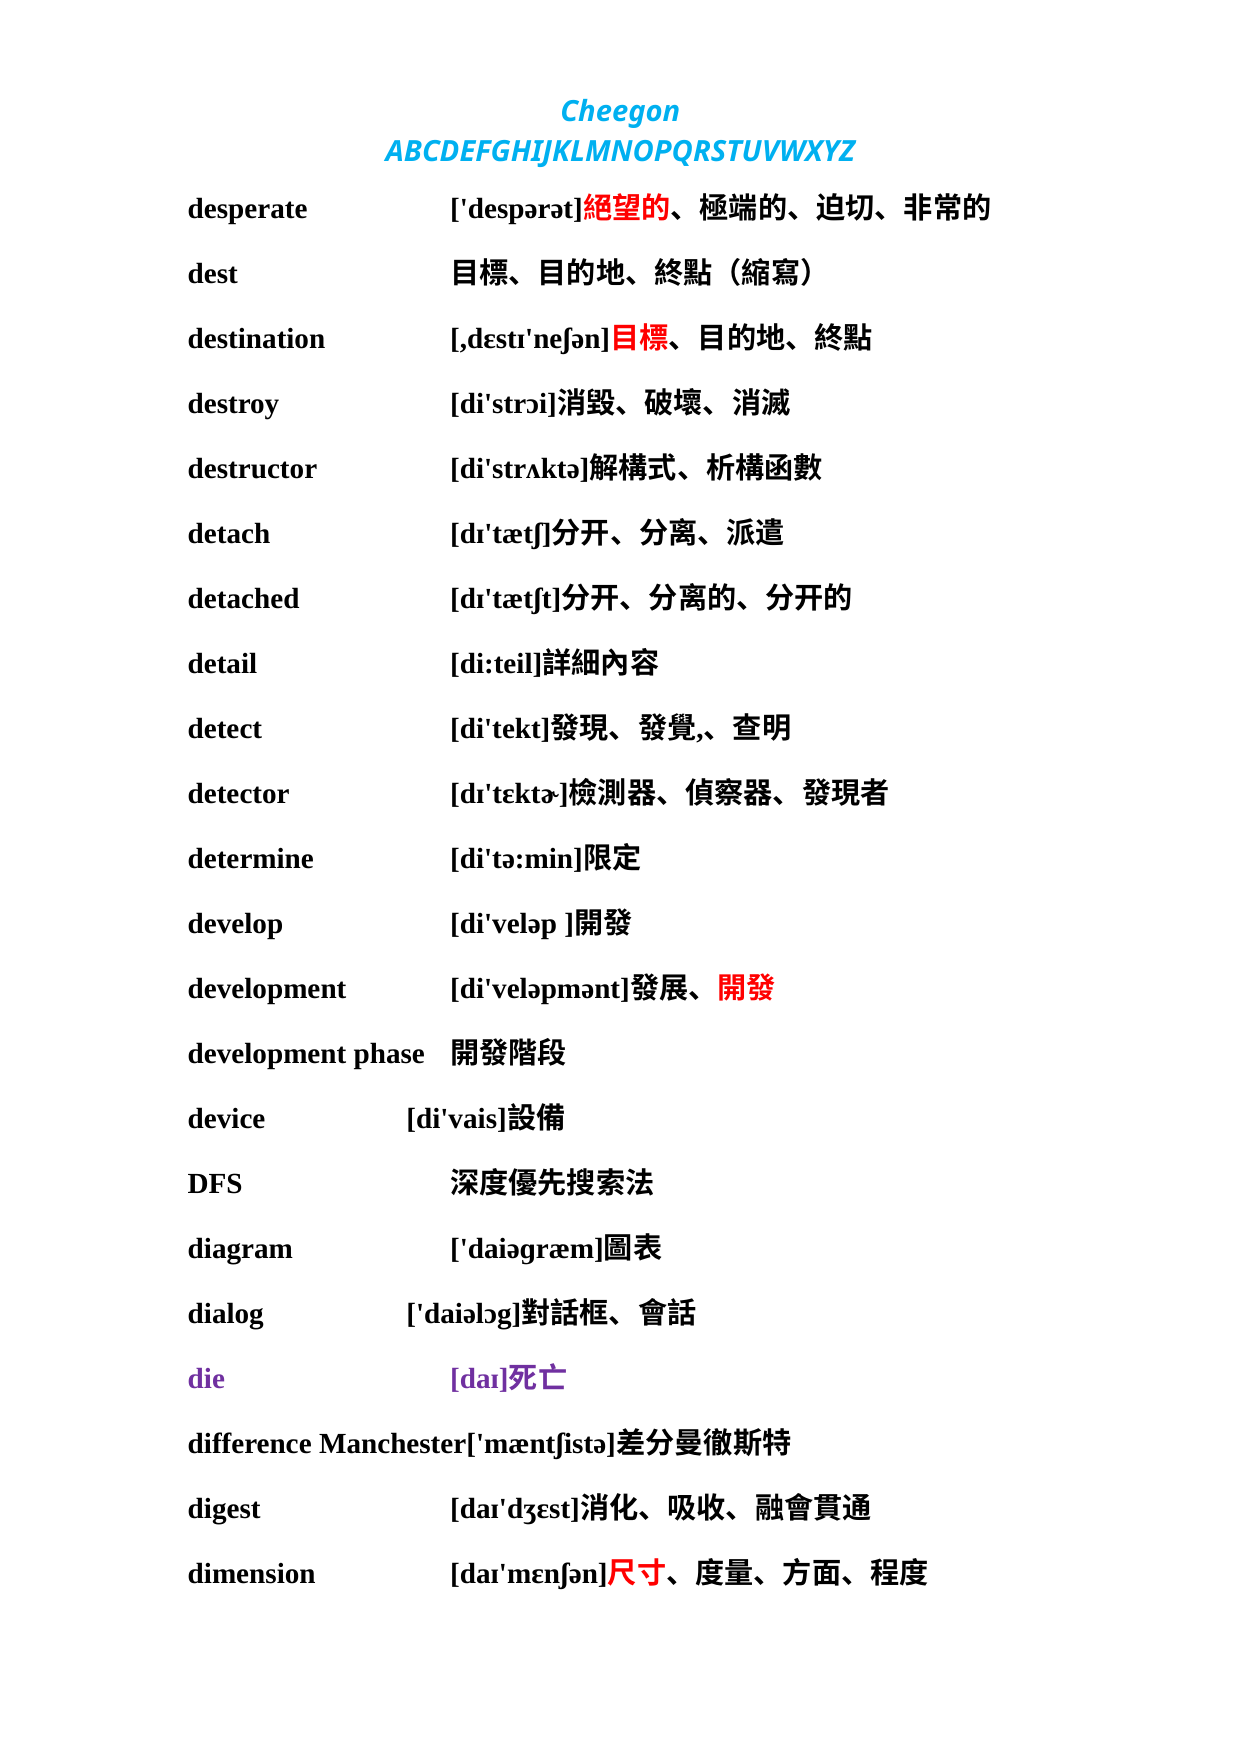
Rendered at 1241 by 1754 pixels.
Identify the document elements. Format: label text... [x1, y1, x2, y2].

text detach [dɪ'tætʃ]分开、分离、派遣 [187, 498, 1053, 563]
text destroy [di'strɔi]消毀、破壞、消滅 [187, 368, 1053, 433]
text develop [di'veləp ]開發 [187, 888, 1053, 953]
text DFS 深度優先搜索法 [187, 1148, 1053, 1213]
text destructor [di'strʌktə]解構式、析構函數 [187, 433, 1053, 498]
text dimension [daɪ'mɛnʃən]尺寸、度量、方面、程度 [187, 1538, 1053, 1603]
text detect [di'tekt]發現、發覺,、查明 [187, 693, 1053, 758]
text development phase 開發階段 [187, 1018, 1053, 1083]
text device [di'vais]設備 [187, 1083, 1053, 1148]
text determine [di'tə:min]限定 [187, 823, 1053, 888]
text difference Manchester['mæntʃistə]差分曼徹斯特 [187, 1408, 1053, 1473]
text desperate ['despərət]絕望的、極端的、迫切、非常的 [187, 173, 1053, 238]
text detached [dɪ'tætʃt]分开、分离的、分开的 [187, 563, 1053, 628]
text diagram ['daiəɡræm]圖表 [187, 1213, 1053, 1278]
text dest 目標、目的地、終點（縮寫） [187, 238, 1053, 303]
text dialog ['daiəlɔg]對話框、會話 [187, 1278, 1053, 1343]
text destination [,dɛstɪ'neʃən]目標、目的地、終點 [187, 303, 1053, 368]
text die [daɪ]死亡 [187, 1343, 1053, 1408]
text development [di'veləpmənt]發展、開發 [187, 953, 1053, 1018]
text detector [dɪ'tɛktɚ]檢測器、偵察器、發現者 [187, 758, 1053, 823]
text digest [daɪ'dʒɛst]消化、吸收、融會貫通 [187, 1473, 1053, 1538]
text detail [di:teil]詳細內容 [187, 628, 1053, 693]
